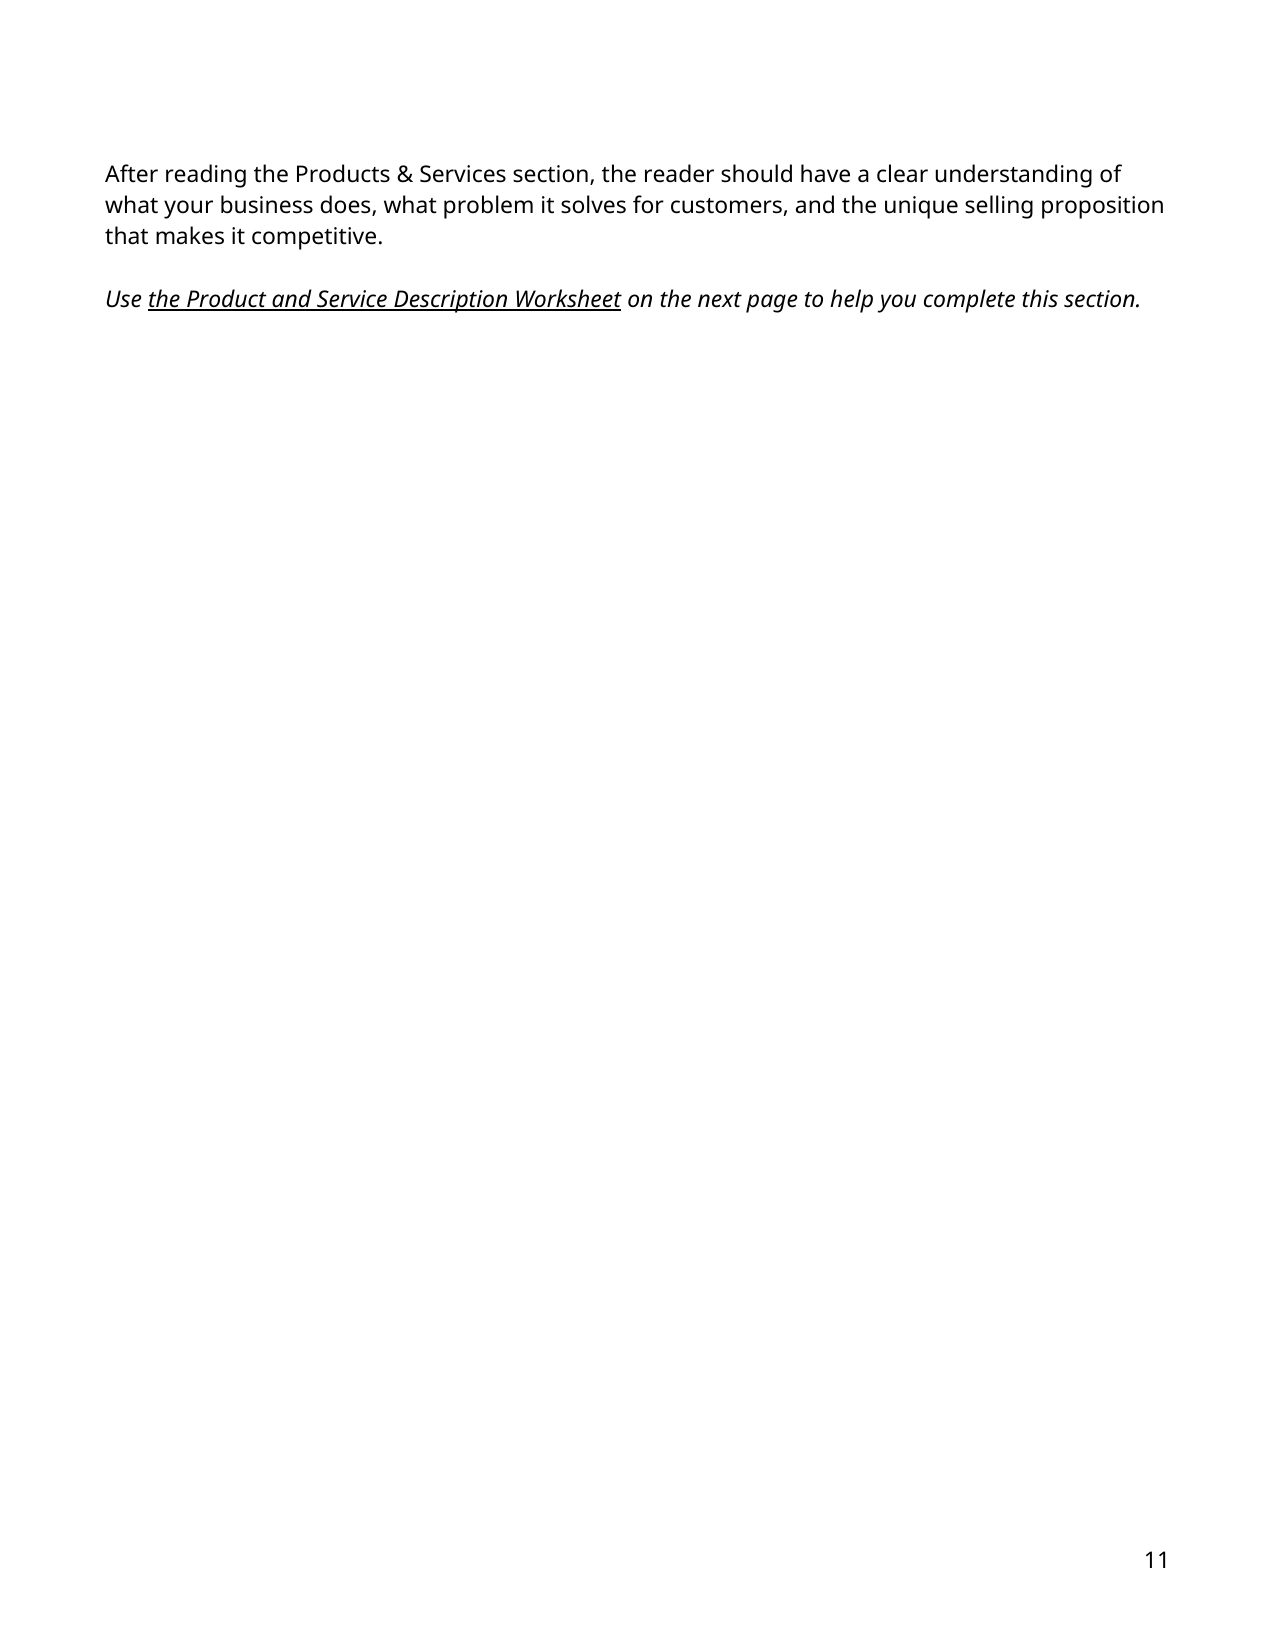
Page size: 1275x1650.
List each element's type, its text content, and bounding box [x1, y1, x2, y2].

text After reading the Products & Services section, the reader should have a clear understanding of what your business does, what problem it solves for customers, and the unique selling proposition that makes it competitive. [105, 157, 1170, 251]
text Use the Product and Service Description Worksheet on the next page to help you complete this section. [105, 282, 1170, 314]
